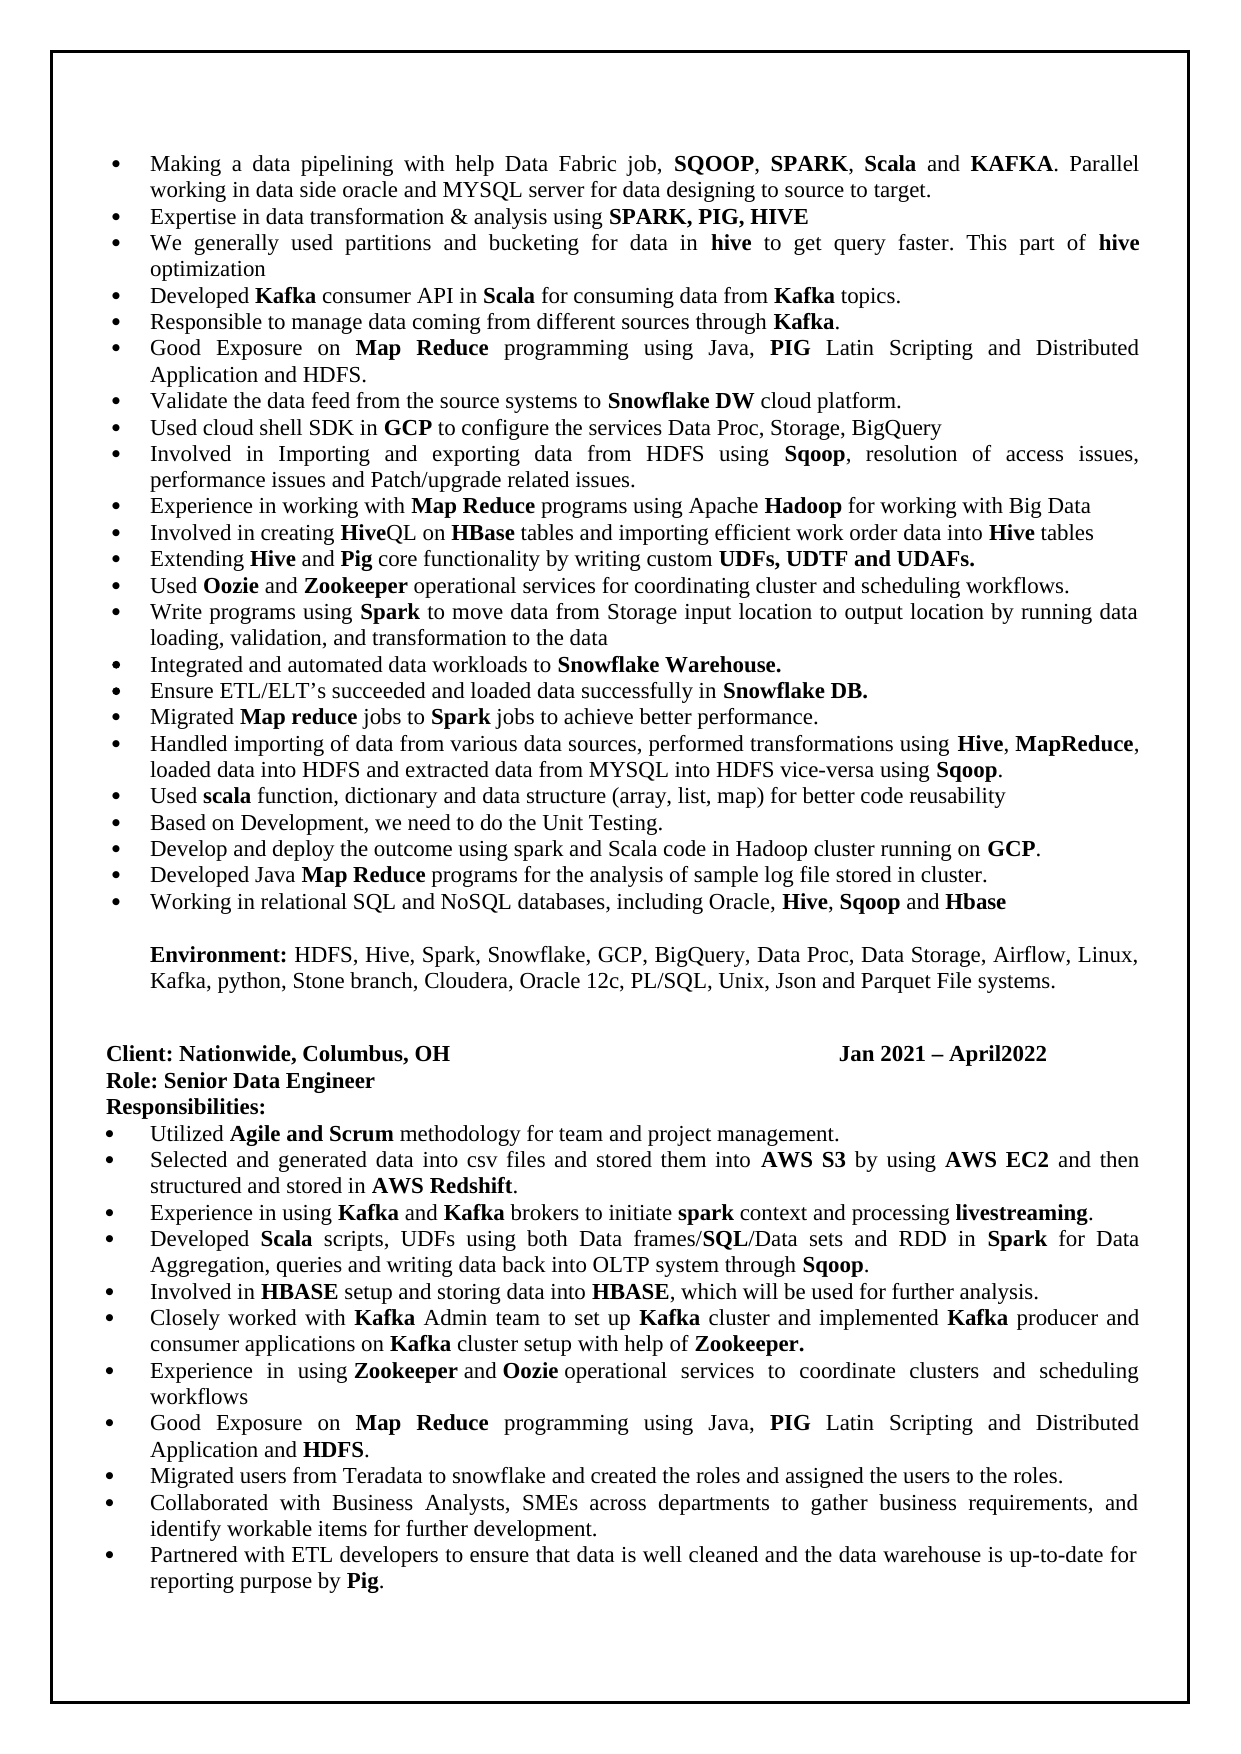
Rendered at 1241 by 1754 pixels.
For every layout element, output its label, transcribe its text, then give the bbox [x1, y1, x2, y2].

list Good Exposure on Map Reduce programming using Java, PIG Latin Scripting and Distributed Application and HDFS. [106, 1409, 1139, 1462]
list Responsible to manage data coming from different sources through Kafka. [112, 308, 1139, 334]
text Client: Nationwide, Columbus, OH Jan 2021 – April2022 [106, 1041, 1139, 1067]
list Involved in HBASE setup and storing data into HBASE, which will be used for further analysis. [106, 1278, 1139, 1304]
list Good Exposure on Map Reduce programming using Java, PIG Latin Scripting and Distributed Application and HDFS. [112, 334, 1139, 387]
list Based on Development, we need to do the Unit Testing. [112, 809, 1139, 835]
list Used scala function, dictionary and data structure (array, list, map) for better code reusability [112, 782, 1139, 809]
text Environment: HDFS, Hive, Spark, Snowflake, GCP, BigQuery, Data Proc, Data Storage, Airflow, Linux, Kafka, python, Stone branch, Cloudera, Oracle 12c, PL/SQL, Unix, Json and Parquet File systems. [150, 941, 1139, 993]
list Migrated Map reduce jobs to Spark jobs to achieve better performance. [112, 703, 1139, 730]
list Involved in Importing and exporting data from HDFS using Sqoop, resolution of access issues, performance issues and Patch/upgrade related issues. [112, 440, 1139, 493]
list Developed Kafka consumer API in Scala for consuming data from Kafka topics. [112, 282, 1139, 308]
list Used cloud shell SDK in GCP to configure the services Data Proc, Storage, BigQuery [112, 413, 1139, 440]
list Used Oozie and Zookeeper operational services for coordinating cluster and scheduling workflows. [112, 572, 1139, 598]
list Selected and generated data into csv files and stored them into AWS S3 by using AWS EC2 and then structured and stored in AWS Redshift. [106, 1146, 1139, 1199]
list Validate the data feed from the source systems to Snowflake DW cloud platform. [112, 387, 1139, 413]
list Working in relational SQL and NoSQL databases, including Oracle, Hive, Sqoop and Hbase [112, 888, 1139, 914]
list Experience in working with Map Reduce programs using Apache Hadoop for working with Big Data [112, 493, 1139, 519]
list Closely worked with Kafka Admin team to set up Kafka cluster and implemented Kafka producer and consumer applications on Kafka cluster setup with help of Zookeeper. [106, 1304, 1139, 1357]
text Role: Senior Data Engineer [106, 1067, 1139, 1093]
list Involved in creating HiveQL on HBase tables and importing efficient work order data into Hive tables [112, 519, 1139, 545]
list Collaborated with Business Analysts, SMEs across departments to gather business requirements, and identify workable items for further development. [106, 1488, 1139, 1541]
list Migrated users from Teradata to snowflake and created the roles and assigned the users to the roles. [106, 1462, 1139, 1488]
list Extending Hive and Pig core functionality by writing custom UDFs, UDTF and UDAFs. [112, 545, 1139, 572]
list Making a data pipelining with help Data Fabric job, SQOOP, SPARK, Scala and KAFKA. Parallel working in data side oracle and MYSQL server for data designing to source to target. [112, 150, 1139, 203]
list Experience in using Kafka and Kafka brokers to initiate spark context and processing livestreaming. [106, 1199, 1139, 1225]
list Ensure ETL/ELT’s succeeded and loaded data successfully in Snowflake DB. [112, 677, 1139, 703]
list Developed Java Map Reduce programs for the analysis of sample log file stored in cluster. [112, 862, 1139, 888]
list Develop and deploy the outcome using spark and Scala code in Hadoop cluster running on GCP. [112, 835, 1139, 862]
list Experience in using Zookeeper and Oozie operational services to coordinate clusters and scheduling workflows [106, 1357, 1139, 1409]
list Partnered with ETL developers to ensure that data is well cleaned and the data warehouse is up-to-date for reporting purpose by Pig. [106, 1541, 1139, 1594]
list Integrated and automated data workloads to Snowflake Warehouse. [112, 651, 1139, 677]
list Developed Scala scripts, UDFs using both Data frames/SQL/Data sets and RDD in Spark for Data Aggregation, queries and writing data back into OLTP system through Sqoop. [106, 1225, 1139, 1278]
list Utilized Agile and Scrum methodology for team and project management. [106, 1119, 1139, 1146]
list We generally used partitions and bucketing for data in hive to get query faster. This part of hive optimization [112, 229, 1139, 282]
text Responsibilities: [106, 1093, 1139, 1119]
list Expertise in data transformation & analysis using SPARK, PIG, HIVE [112, 203, 1139, 229]
list Write programs using Spark to move data from Storage input location to output location by running data loading, validation, and transformation to the data [112, 598, 1139, 651]
list Handled importing of data from various data sources, performed transformations using Hive, MapReduce, loaded data into HDFS and extracted data from MYSQL into HDFS vice-versa using Sqoop. [112, 730, 1139, 782]
